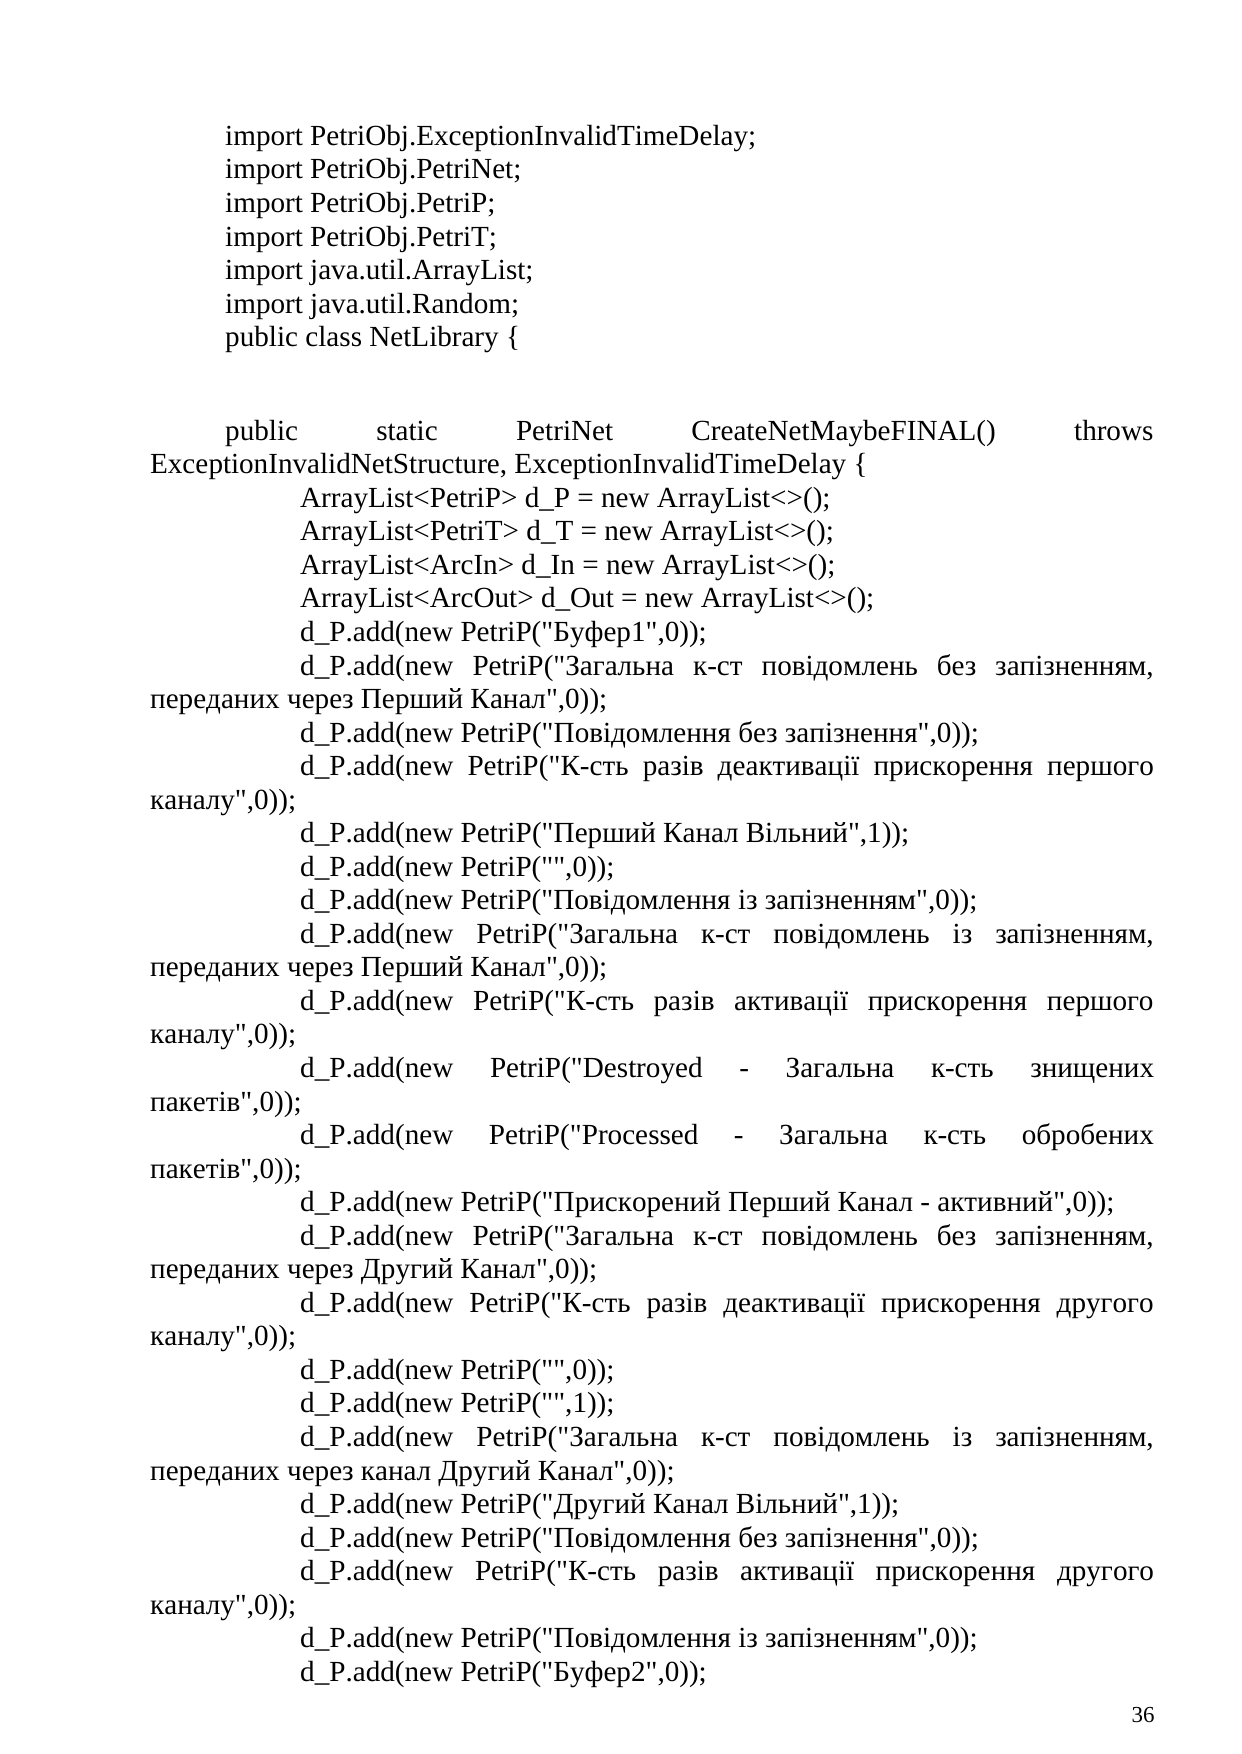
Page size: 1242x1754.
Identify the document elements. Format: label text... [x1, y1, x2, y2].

text d_P.add(new PetriP("К-сть разів деактивації прискорення другого каналу",0)); [150, 1285, 1154, 1352]
text public class NetLibrary { [150, 319, 1154, 353]
text d_P.add(new PetriP("",0)); [150, 1352, 1154, 1386]
text d_P.add(new PetriP("Загальна к-ст повідомлень без запізненням, переданих через Другий Канал",0)); [150, 1218, 1154, 1285]
text import java.util.Random; [150, 286, 1154, 319]
text import java.util.ArrayList; [150, 252, 1154, 286]
text d_P.add(new PetriP("К-сть разів активації прискорення першого каналу",0)); [150, 983, 1154, 1050]
text d_P.add(new PetriP("Другий Канал Вільний",1)); [150, 1486, 1154, 1520]
text import PetriObj.ExceptionInvalidTimeDelay; [150, 118, 1154, 152]
text d_P.add(new PetriP("Перший Канал Вільний",1)); [150, 815, 1154, 849]
text d_P.add(new PetriP("Повідомлення із запізненням",0)); [150, 882, 1154, 916]
text d_P.add(new PetriP("Загальна к-ст повідомлень із запізненням, переданих через канал Другий Канал",0)); [150, 1419, 1154, 1486]
text d_P.add(new PetriP("К-сть разів активації прискорення другого каналу",0)); [150, 1553, 1154, 1620]
text d_P.add(new PetriP("",0)); [150, 849, 1154, 882]
text ArrayList<PetriP> d_P = new ArrayList<>(); [150, 480, 1154, 513]
text import PetriObj.PetriNet; [150, 152, 1154, 185]
text d_P.add(new PetriP("Destroyed - Загальна к-сть знищених пакетів",0)); [150, 1050, 1154, 1117]
text import PetriObj.PetriP; [150, 185, 1154, 219]
text public static PetriNet CreateNetMaybeFINAL() throws ExceptionInvalidNetStructure, ExceptionInvalidTimeDelay { [150, 413, 1154, 480]
text ArrayList<ArcOut> d_Out = new ArrayList<>(); [150, 581, 1154, 614]
text d_P.add(new PetriP("К-сть разів деактивації прискорення першого каналу",0)); [150, 748, 1154, 815]
text d_P.add(new PetriP("Повідомлення без запізнення",0)); [150, 1520, 1154, 1553]
text import PetriObj.PetriT; [150, 219, 1154, 252]
text d_P.add(new PetriP("Повідомлення без запізнення",0)); [150, 715, 1154, 748]
text d_P.add(new PetriP("Загальна к-ст повідомлень із запізненням, переданих через Перший Канал",0)); [150, 916, 1154, 983]
text d_P.add(new PetriP("Повідомлення із запізненням",0)); [150, 1620, 1154, 1654]
text d_P.add(new PetriP("Буфер1",0)); [150, 614, 1154, 648]
text d_P.add(new PetriP("Processed - Загальна к-сть обробених пакетів",0)); [150, 1117, 1154, 1184]
text d_P.add(new PetriP("Загальна к-ст повідомлень без запізненням, переданих через Перший Канал",0)); [150, 648, 1154, 715]
text d_P.add(new PetriP("Буфер2",0)); [150, 1654, 1154, 1687]
text ArrayList<ArcIn> d_In = new ArrayList<>(); [150, 547, 1154, 581]
text d_P.add(new PetriP("Прискорений Перший Канал - активний",0)); [150, 1184, 1154, 1218]
text d_P.add(new PetriP("",1)); [150, 1386, 1154, 1419]
text ArrayList<PetriT> d_T = new ArrayList<>(); [150, 513, 1154, 547]
